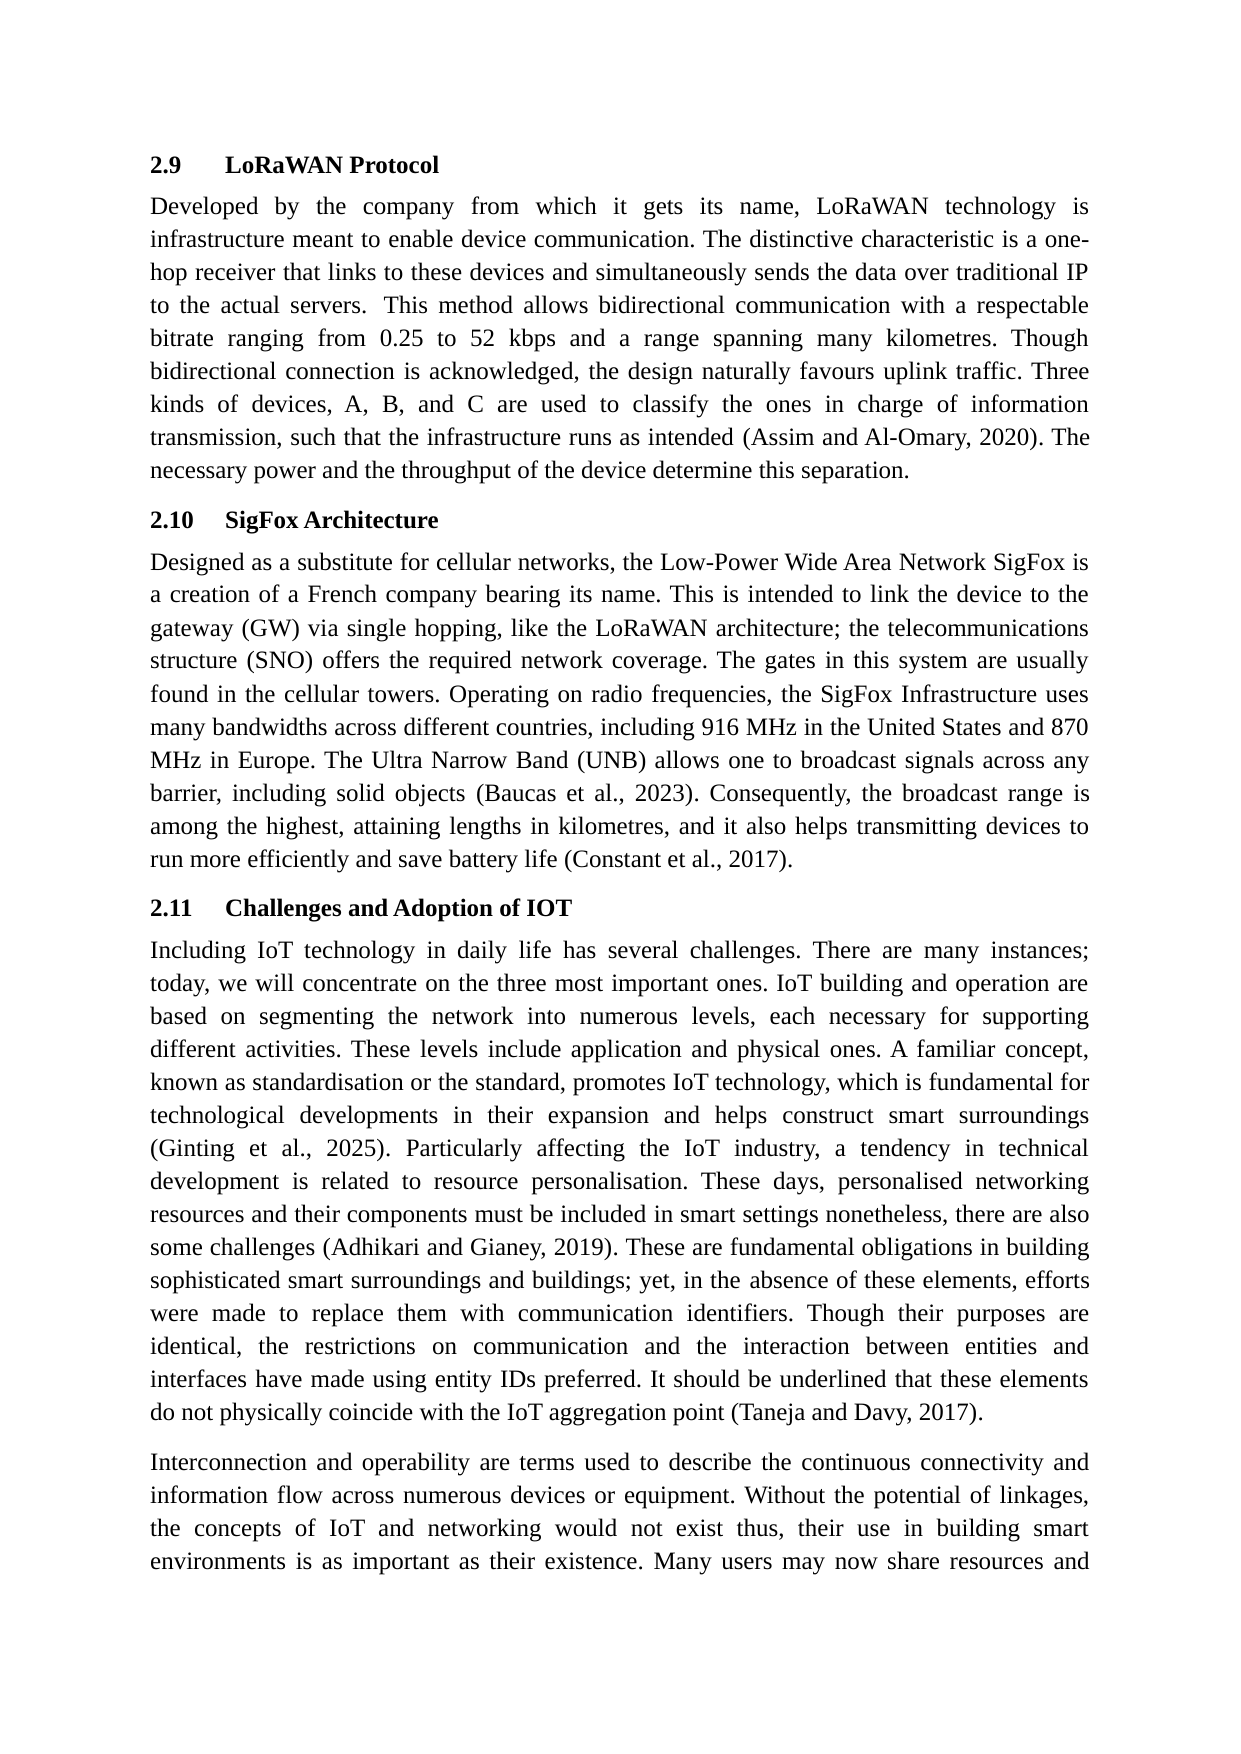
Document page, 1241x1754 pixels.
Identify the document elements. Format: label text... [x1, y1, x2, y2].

text Including IoT technology in daily life has several challenges. There are many instances; today, we will concentrate on the three most important ones. IoT building and operation are based on segmenting the network into numerous levels, each necessary for supporting different activities. These levels include application and physical ones. A familiar concept, known as standardisation or the standard, promotes IoT technology, which is fundamental for technological developments in their expansion and helps construct smart surroundings . Particularly affecting the IoT industry, a tendency in technical development is related to resource personalisation. These days, personalised networking resources and their components must be included in smart settings nonetheless, there are also some challenges . These are fundamental obligations in building sophisticated smart surroundings and buildings; yet, in the absence of these elements, efforts were made to replace them with communication identifiers. Though their purposes are identical, the restrictions on communication and the interaction between entities and interfaces have made using entity IDs preferred. It should be underlined that these elements do not physically coincide with the IoT aggregation point . [150, 935, 1090, 1426]
subtitle Challenges and Adoption of IOT [150, 893, 1090, 922]
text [150, 1447, 1090, 1574]
subtitle LoRaWAN Protocol [150, 150, 1090, 179]
subtitle SigFox Architecture [150, 505, 1090, 534]
text Developed by the company from which it gets its name, LoRaWAN technology is infrastructure meant to enable device communication. The distinctive characteristic is a one-hop receiver that links to these devices and simultaneously sends the data over traditional IP to the actual servers. This method allows bidirectional communication with a respectable bitrate ranging from 0.25 to 52 kbps and a range spanning many kilometres. Though bidirectional connection is acknowledged, the design naturally favours uplink traffic. Three kinds of devices, A, B, and C are used to classify the ones in charge of information transmission, such that the infrastructure runs as intended . The necessary power and the throughput of the device determine this separation. [150, 191, 1090, 484]
text Designed as a substitute for cellular networks, the Low-Power Wide Area Network SigFox is a creation of a French company bearing its name. This is intended to link the device to the gateway (GW) via single hopping, like the LoRaWAN architecture; the telecommunications structure (SNO) offers the required network coverage. The gates in this system are usually found in the cellular towers. Operating on radio frequencies, the SigFox Infrastructure uses many bandwidths across different countries, including 916 MHz in the United States and 870 MHz in Europe. The Ultra Narrow Band (UNB) allows one to broadcast signals across any barrier, including solid objects . Consequently, the broadcast range is among the highest, attaining lengths in kilometres, and it also helps transmitting devices to run more efficiently and save battery life . [150, 547, 1090, 872]
